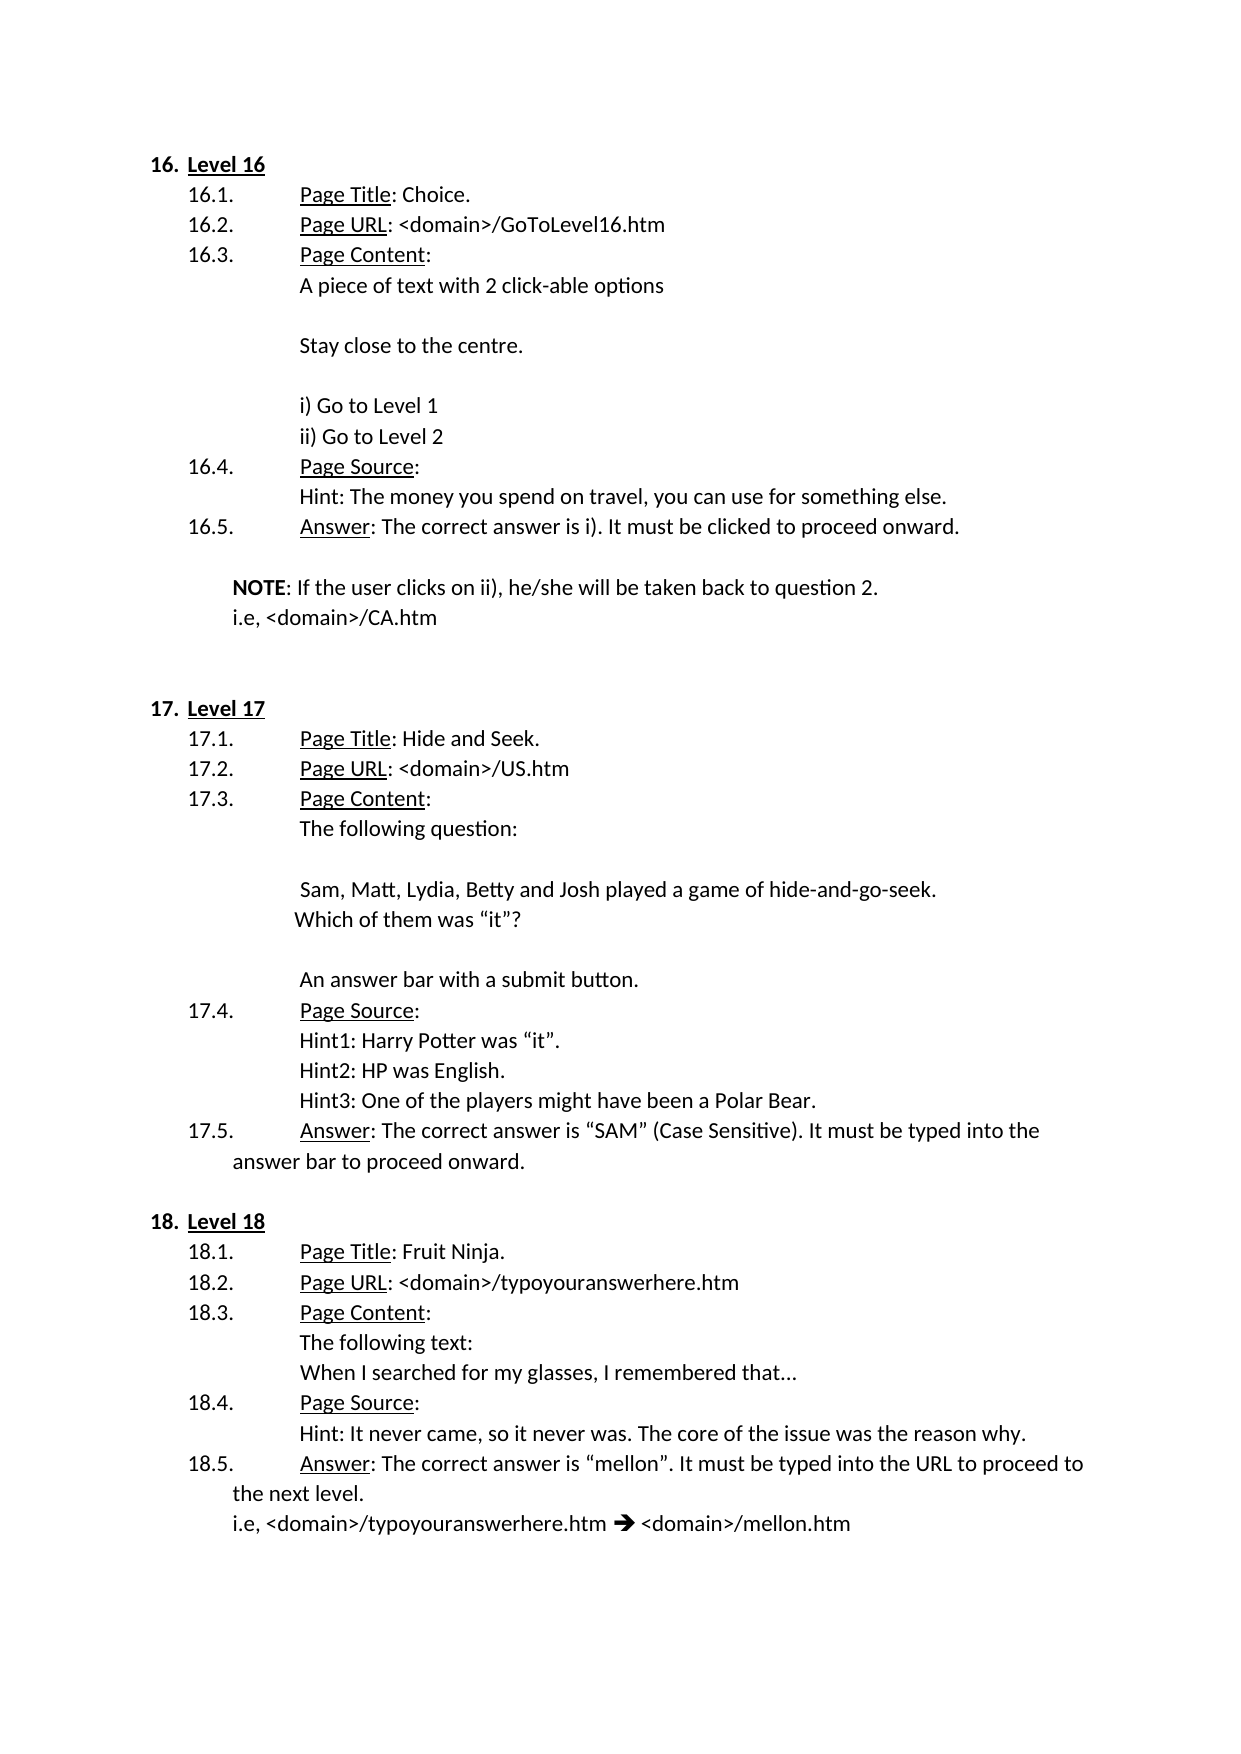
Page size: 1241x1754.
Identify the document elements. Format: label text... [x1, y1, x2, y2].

list Page Content: A piece of text with 2 click-able options Stay close to the centre. i) Go to Level 1 ii) Go to Level 2 [187, 241, 1090, 450]
list Page Title: Choice. [187, 180, 1090, 208]
list Level 16 [150, 150, 1090, 178]
list Page Title: Fruit Ninja. [187, 1237, 1090, 1266]
list Page Source: Hint: The money you spend on travel, you can use for something else. [187, 452, 1090, 510]
list Answer: The correct answer is i). It must be clicked to proceed onward. NOTE: If the user clicks on ii), he/she will be taken back to question 2. i.e, <domain>/CA.htm [187, 512, 1090, 692]
list Page Content: The following question: Sam, Matt, Lydia, Betty and Josh played a game of hide-and-go-seek. Which of them was “it”? An answer bar with a submit button. [187, 784, 1090, 994]
list Page Content: The following text: When I searched for my glasses, I remembered that... [187, 1298, 1090, 1386]
list Page Source: Hint: It never came, so it never was. The core of the issue was the reason why. [187, 1388, 1090, 1447]
list Page Title: Hide and Seek. [187, 724, 1090, 752]
list Page URL: <domain>/US.htm [187, 754, 1090, 782]
list Page Source: Hint1: Harry Potter was “it”. Hint2: HP was English. Hint3: One of the players might have been a Polar Bear. [187, 996, 1090, 1114]
list Answer: The correct answer is “mellon”. It must be typed into the URL to proceed to the next level. i.e, <domain>/typoyouranswerhere.htm <domain>/mellon.htm [187, 1449, 1090, 1598]
list Level 18 [150, 1207, 1090, 1235]
list Page URL: <domain>/GoToLevel16.htm [187, 210, 1090, 238]
list Page URL: <domain>/typoyouranswerhere.htm [187, 1268, 1090, 1296]
list Answer: The correct answer is “SAM” (Case Sensitive). It must be typed into the answer bar to proceed onward. [187, 1117, 1090, 1205]
list Level 17 [150, 694, 1090, 722]
